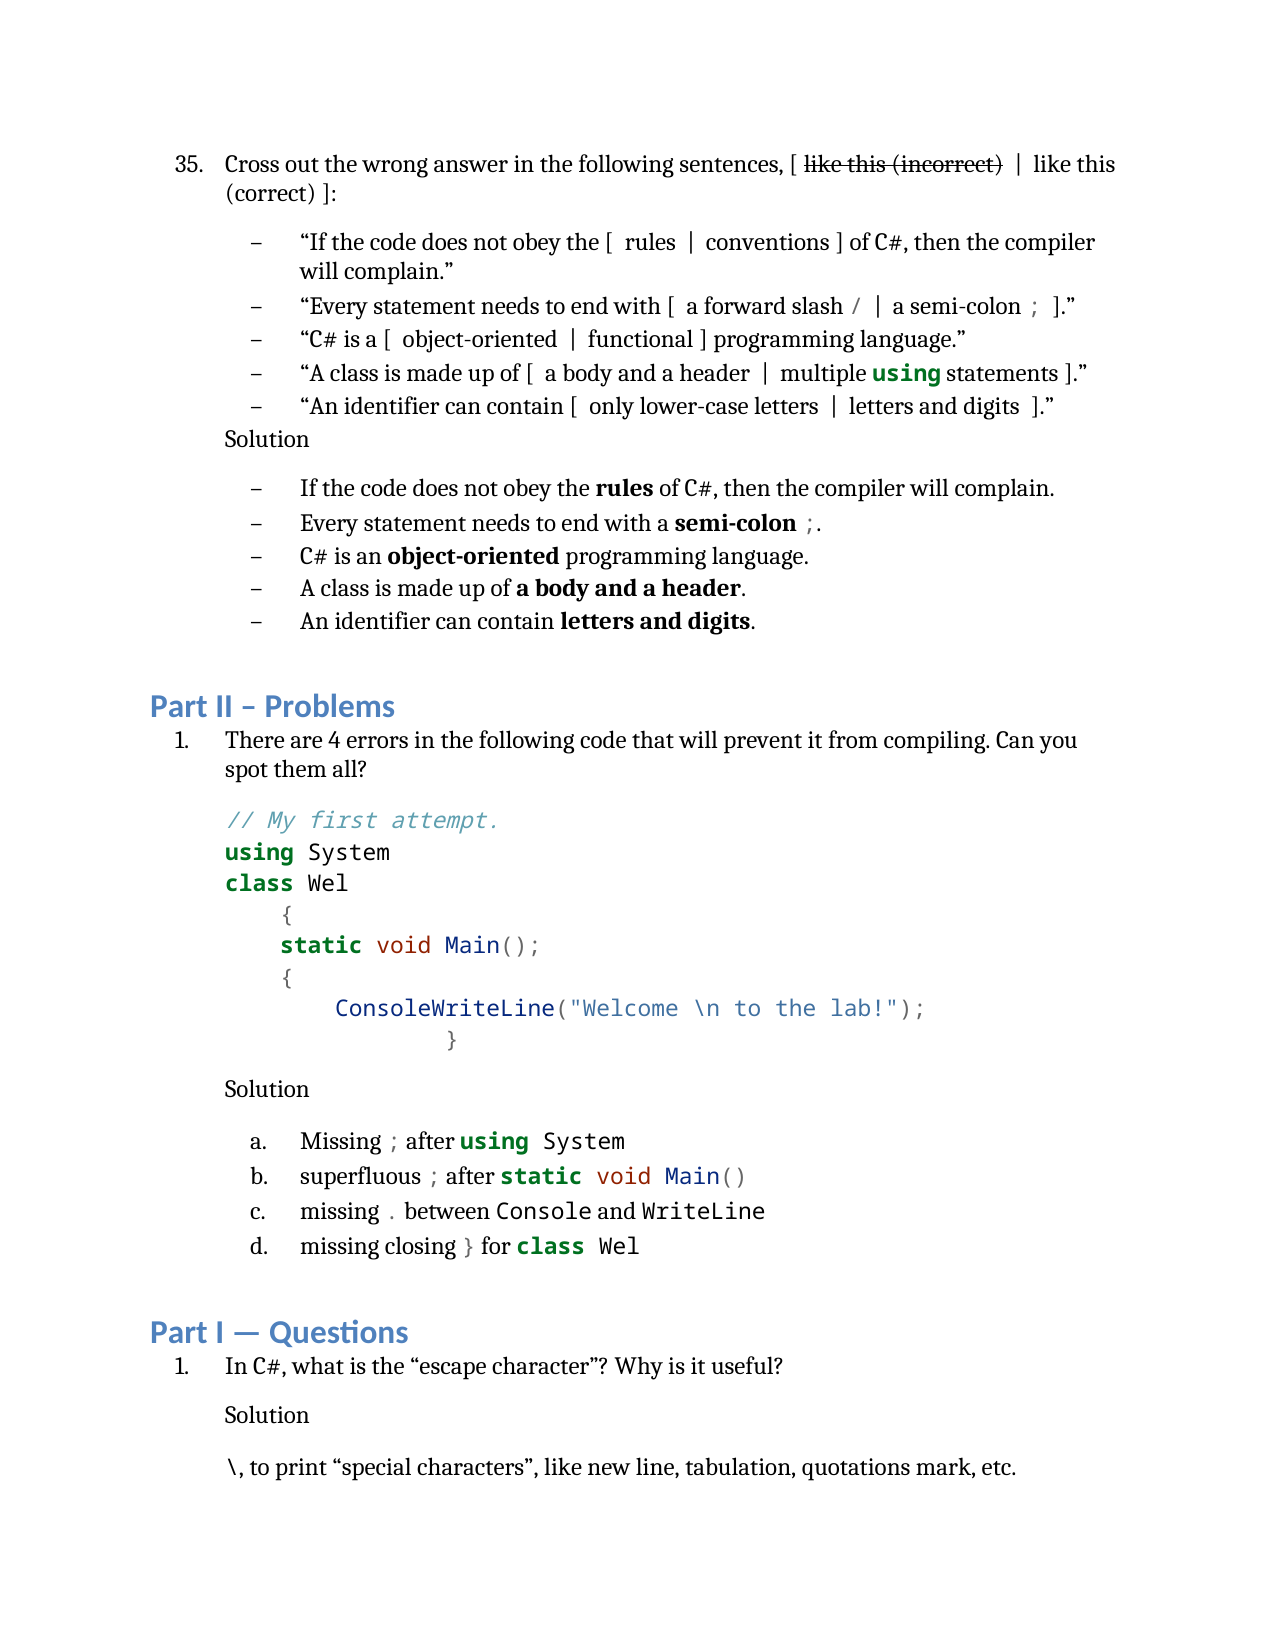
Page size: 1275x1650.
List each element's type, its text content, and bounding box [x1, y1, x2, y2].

list If the code does not obey the rules of C#, then the compiler will complain. [250, 474, 1125, 503]
list C# is an object-oriented programming language. [250, 542, 1125, 570]
list There are 4 errors in the following code that will prevent it from compiling. Can you spot them all? [175, 726, 1125, 784]
list \, to print “special characters”, like new line, tabulation, quotations mark, etc. [175, 1451, 1125, 1482]
list Solution [175, 1401, 1125, 1430]
list “An identifier can contain [ only lower-case letters | letters and digits ].” [250, 392, 1125, 421]
list Every statement needs to end with a semi-colon ;. [250, 507, 1125, 538]
list Solution [175, 1075, 1125, 1104]
list // My first attempt. using System class Wel { static void Main(); { ConsoleWriteLine("Welcome \n to the lab!"); } [175, 804, 1125, 1054]
list “If the code does not obey the [ rules | conventions ] of C#, then the compiler will complain.” [250, 228, 1125, 286]
list A class is made up of a body and a header. [250, 574, 1125, 603]
list In C#, what is the “escape character”? Why is it useful? [175, 1352, 1125, 1381]
list Cross out the wrong answer in the following sentences, [ like this (incorrect) | like this (correct) ]: [175, 150, 1125, 207]
list An identifier can contain letters and digits. [250, 607, 1125, 635]
subtitle Part II – Problems [150, 685, 1125, 726]
list missing . between Console and WriteLine [250, 1195, 1125, 1226]
list “Every statement needs to end with [ a forward slash / | a semi-colon ; ].” [250, 289, 1125, 321]
subtitle Part I — Questions [150, 1311, 1125, 1352]
list superfluous ; after static void Main() [250, 1160, 1125, 1191]
list Solution [175, 424, 1125, 453]
list missing closing } for class Wel [250, 1230, 1125, 1261]
list “A class is made up of [ a body and a header | multiple using statements ].” [250, 357, 1125, 388]
list “C# is a [ object-oriented | functional ] programming language.” [250, 324, 1125, 353]
list Missing ; after using System [250, 1125, 1125, 1156]
